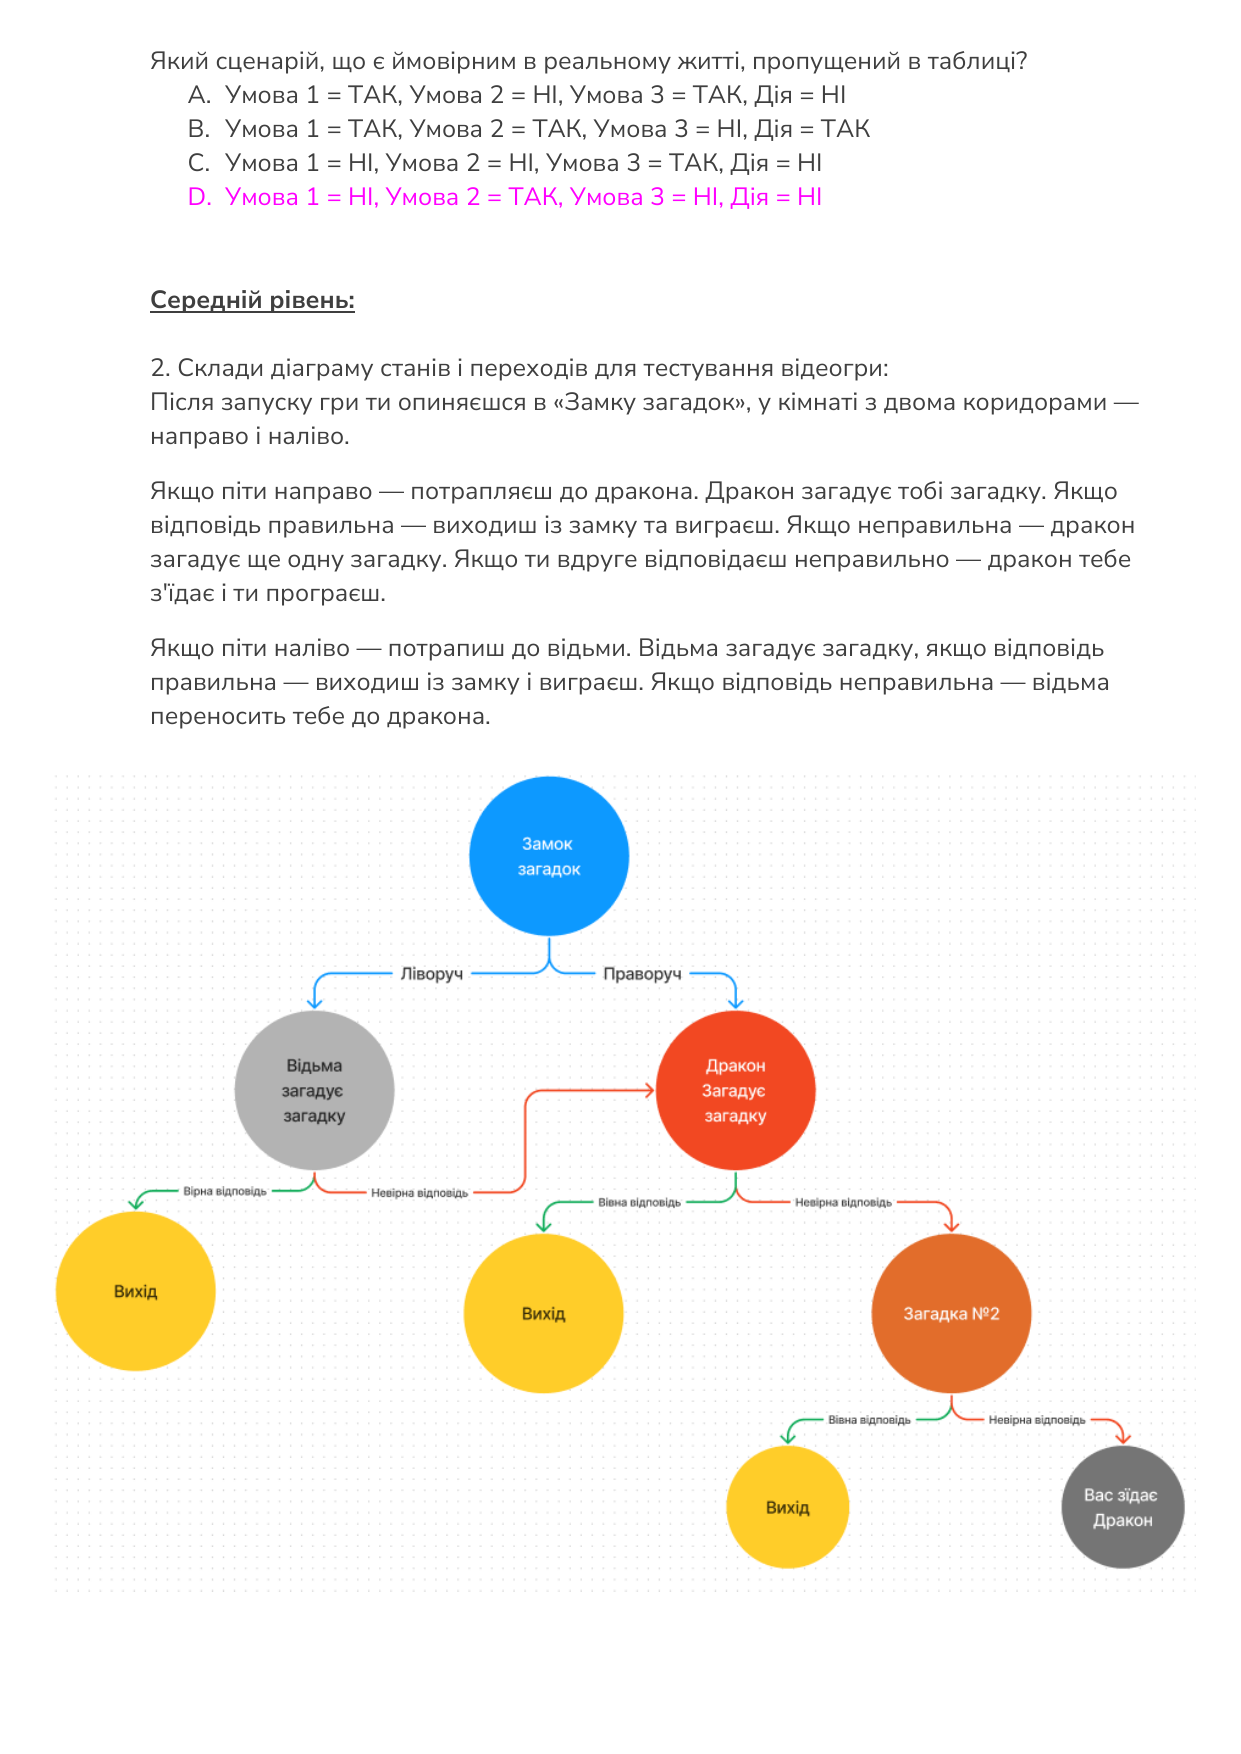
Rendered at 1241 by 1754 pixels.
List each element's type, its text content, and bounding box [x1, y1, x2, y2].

text Якщо піти направо — потрапляєш до дракона. Дракон загадує тобі загадку. Якщо відповідь правильна — виходиш із замку та виграєш. Якщо неправильна — дракон загадує ще одну загадку. Якщо ти вдруге відповідаєш неправильно — дракон тебе з'їдає і ти програєш. [150, 474, 1168, 610]
picture [46, 767, 1196, 1592]
list Умова 1 = НІ, Умова 2 = ТАК, Умова 3 = НІ, Дія = НІ [187, 181, 1168, 214]
text Який сценарій, що є ймовірним в реальному житті, пропущений в таблиці? [150, 44, 1168, 78]
text Якщо піти наліво — потрапиш до відьми. Відьма загадує загадку, якщо відповідь правильна — виходиш із замку і виграєш. Якщо відповідь неправильна — відьма переносить тебе до дракона. [150, 631, 1168, 733]
text Середній рівень: [150, 283, 1168, 317]
list Умова 1 = ТАК, Умова 2 = ТАК, Умова 3 = НІ, Дія = ТАК [187, 112, 1168, 146]
list Умова 1 = НІ, Умова 2 = НІ, Умова 3 = ТАК, Дія = НІ [187, 146, 1168, 181]
list Умова 1 = ТАК, Умова 2 = НІ, Умова 3 = ТАК, Дія = НІ [187, 78, 1168, 112]
text 2. Склади діаграму станів і переходів для тестування відеогри: [150, 351, 1168, 385]
text Після запуску гри ти опиняєшся в «Замку загадок», у кімнаті з двома коридорами — направо і наліво. [150, 385, 1168, 453]
